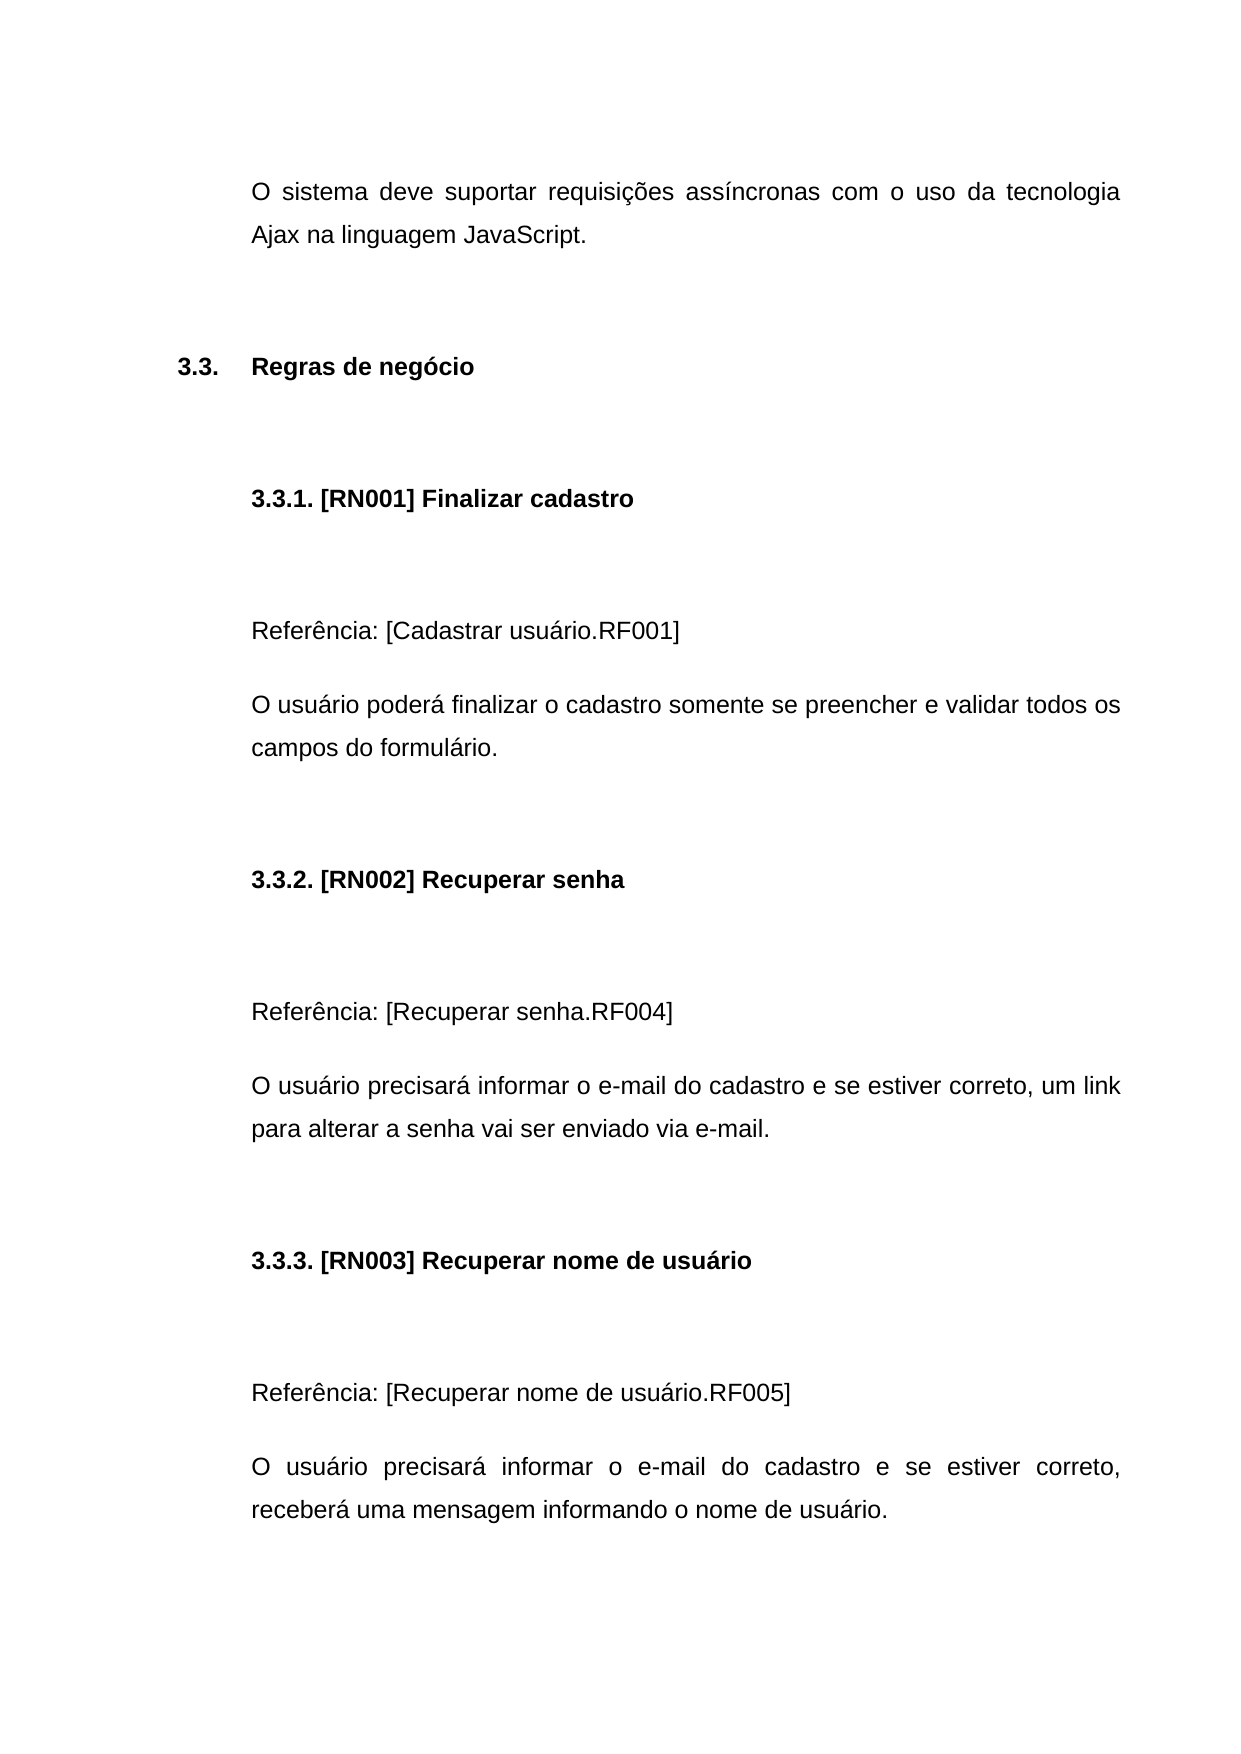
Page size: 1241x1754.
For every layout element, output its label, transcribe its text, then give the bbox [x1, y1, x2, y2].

text O usuário poderá finalizar o cadastro somente se preencher e validar todos os campos do formulário. [251, 690, 1122, 762]
text O usuário precisará informar o e-mail do cadastro e se estiver correto, um link para alterar a senha vai ser enviado via e-mail. [251, 1071, 1122, 1143]
text O usuário precisará informar o e-mail do cadastro e se estiver correto, receberá uma mensagem informando o nome de usuário. [251, 1452, 1122, 1524]
subtitle 3.3.2. [RN002] Recuperar senha [251, 865, 1122, 894]
text O sistema deve suportar requisições assíncronas com o uso da tecnologia Ajax na linguagem JavaScript. [251, 177, 1122, 249]
text Referência: [Recuperar senha.RF004] [251, 997, 1122, 1025]
text Referência: [Cadastrar usuário.RF001] [251, 616, 1122, 644]
text Referência: [Recuperar nome de usuário.RF005] [251, 1378, 1122, 1406]
subtitle 3.3.1. [RN001] Finalizar cadastro [251, 484, 1122, 513]
subtitle Regras de negócio [177, 352, 1122, 381]
subtitle 3.3.3. [RN003] Recuperar nome de usuário [251, 1246, 1122, 1275]
